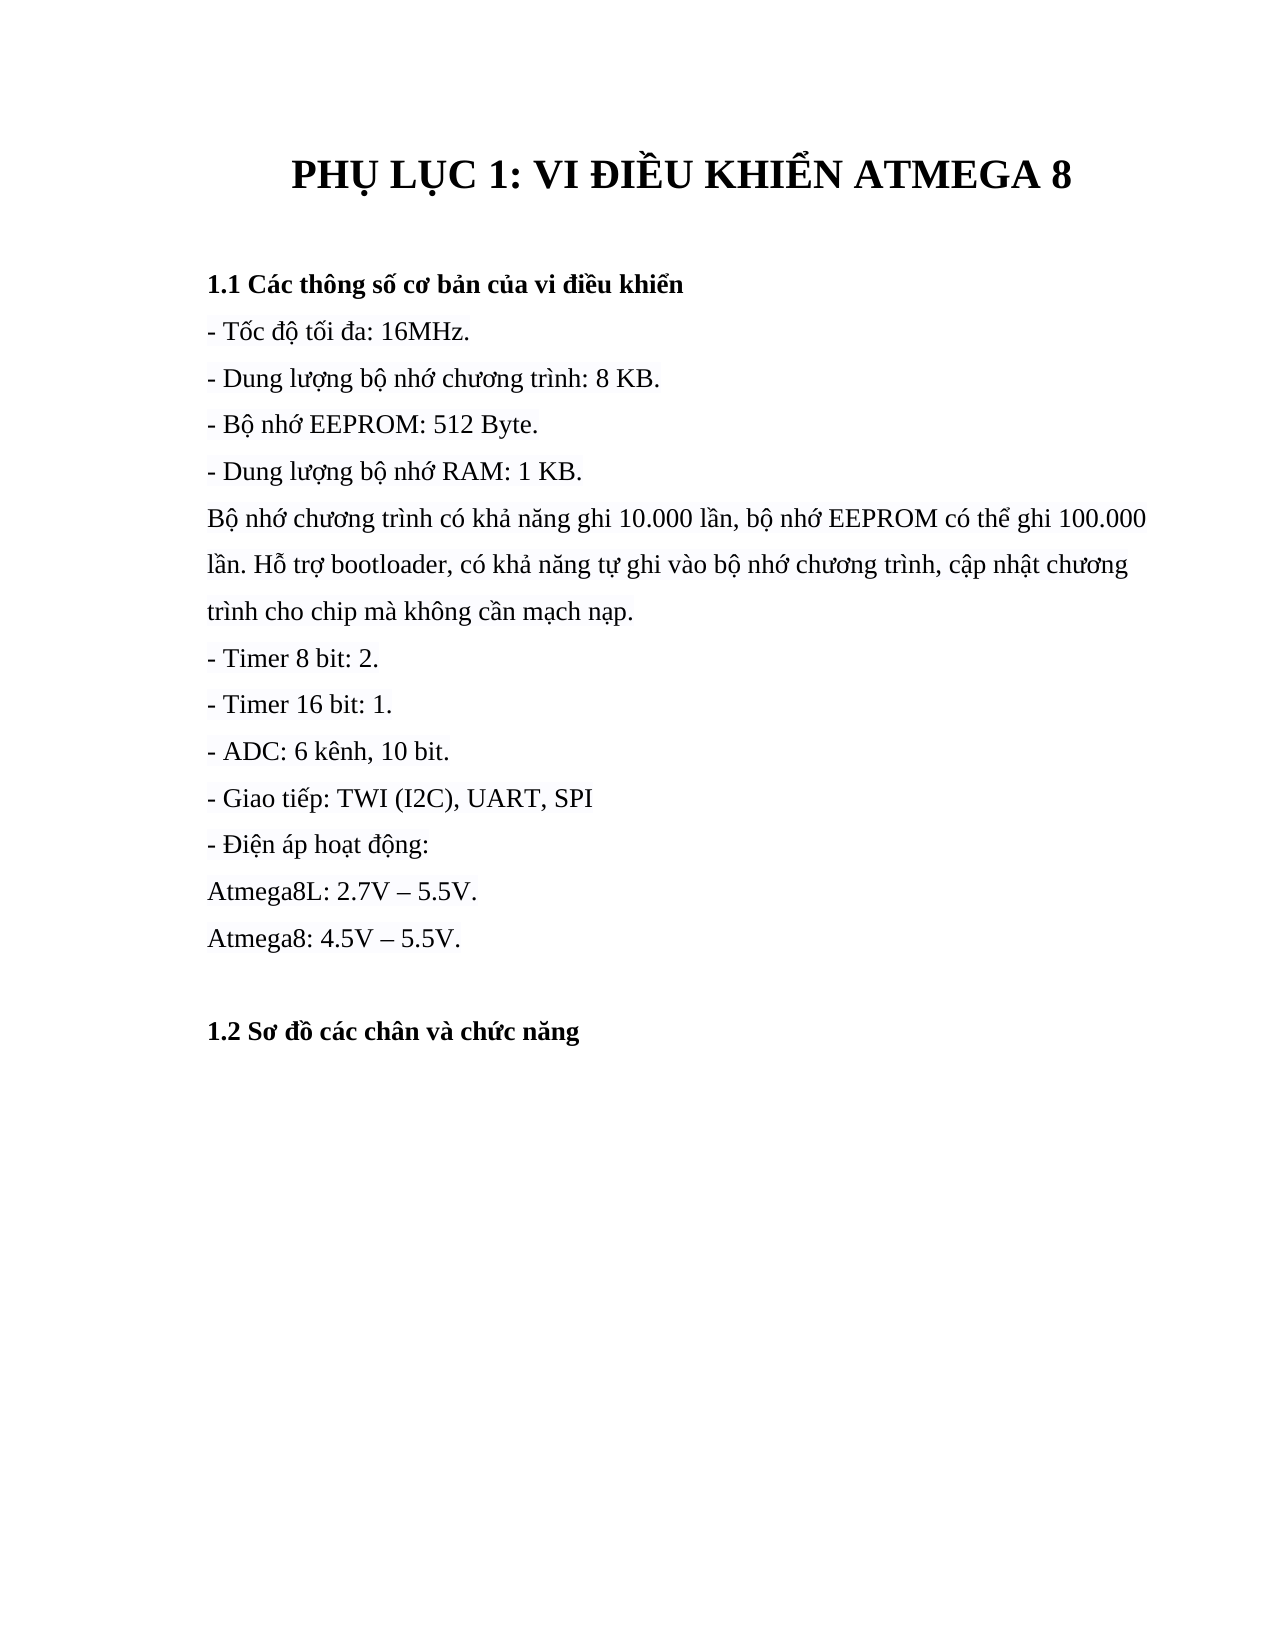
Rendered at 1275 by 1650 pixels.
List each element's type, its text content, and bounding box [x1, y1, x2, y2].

text 1.1 Các thông số cơ bản của vi điều khiển [207, 268, 1157, 300]
subtitle PHỤ LỤC 1: VI ĐIỀU KHIỂN ATMEGA 8 [207, 150, 1157, 198]
text - Tốc độ tối đa: 16MHz. - Dung lượng bộ nhớ chương trình: 8 KB. - Bộ nhớ EEPROM: 512 Byte. - Dung lượng bộ nhớ RAM: 1 KB. [207, 315, 1157, 486]
text Bộ nhớ chương trình có khả năng ghi 10.000 lần, bộ nhớ EEPROM có thể ghi 100.000 lần. Hỗ trợ bootloader, có khả năng tự ghi vào bộ nhớ chương trình, cập nhật chương trình cho chip mà không cần mạch nạp. - Timer 8 bit: 2. - Timer 16 bit: 1. - ADC: 6 kênh, 10 bit. - Giao tiếp: TWI (I2C), UART, SPI - Điện áp hoạt động: Atmega8L: 2.7V – 5.5V. Atmega8: 4.5V – 5.5V. [207, 502, 1157, 953]
text 1.2 Sơ đồ các chân và chức năng [207, 1015, 1157, 1046]
